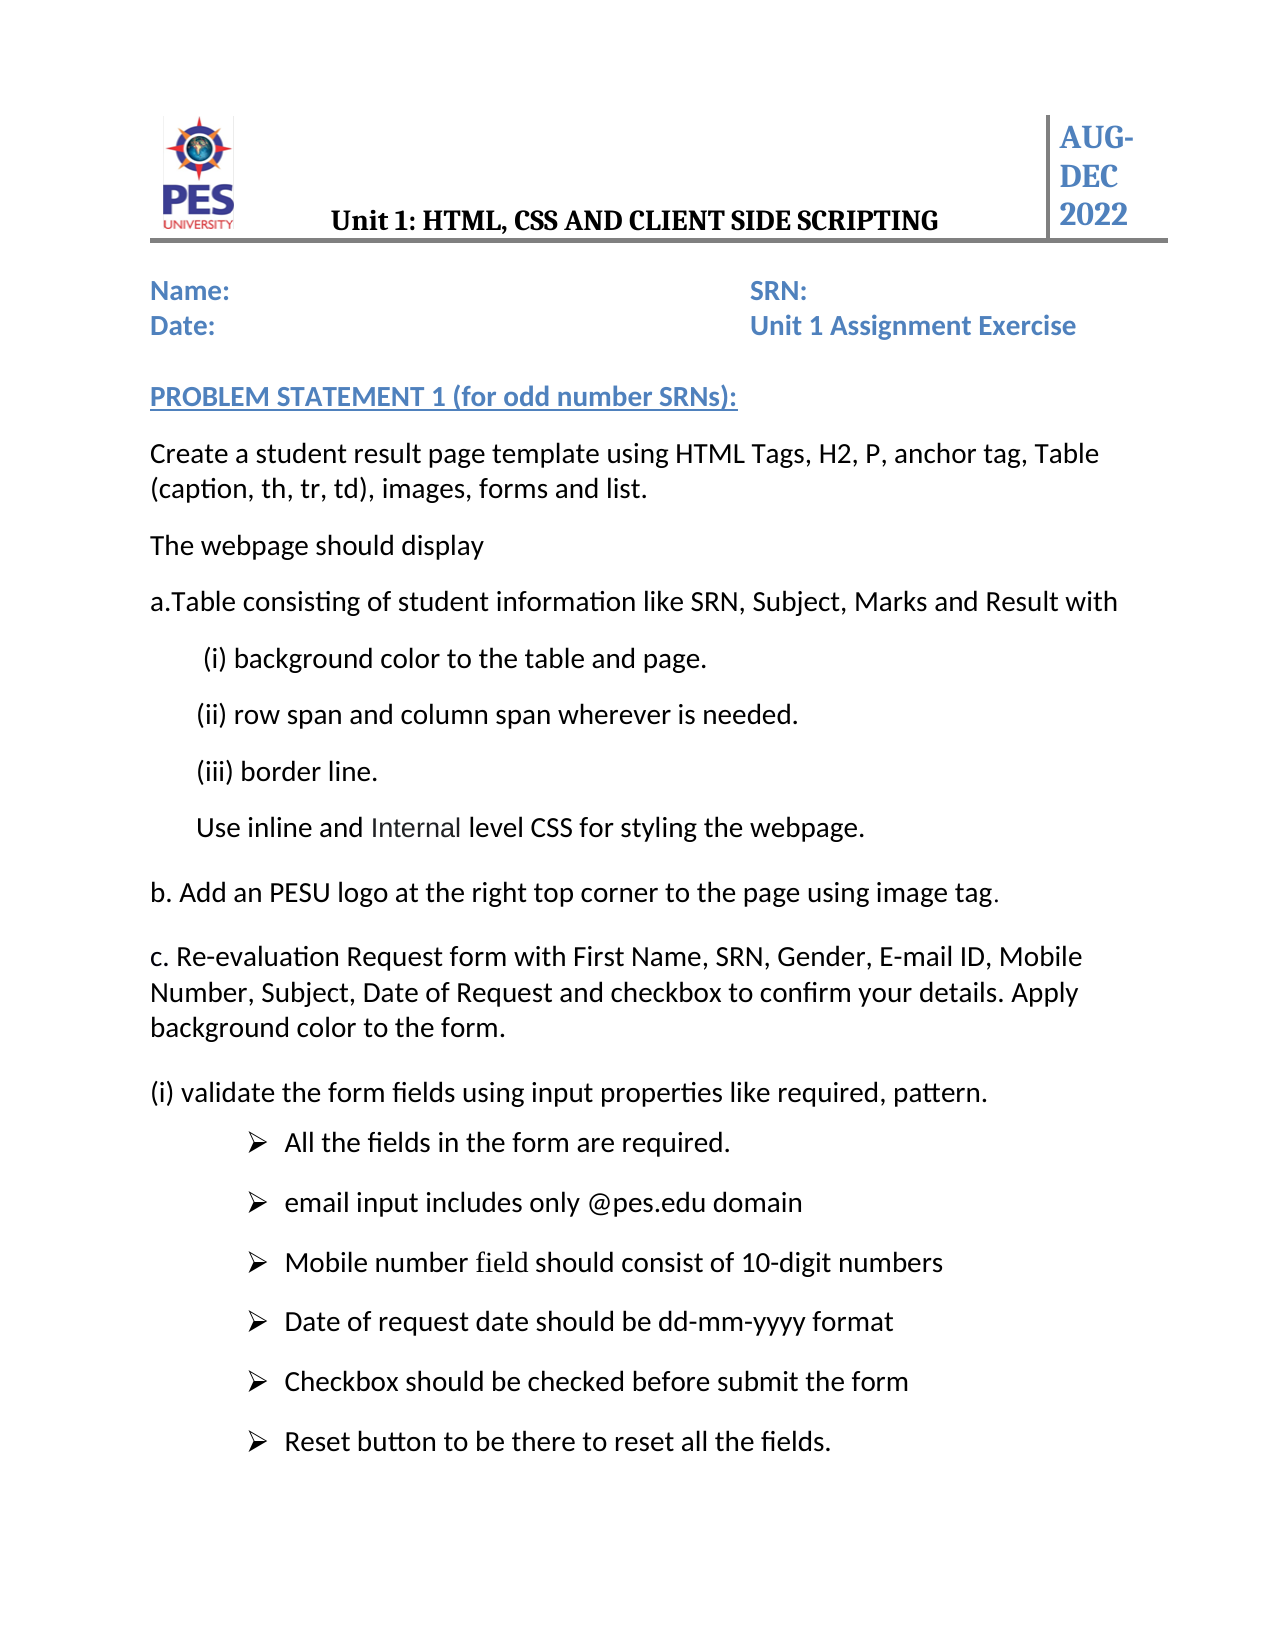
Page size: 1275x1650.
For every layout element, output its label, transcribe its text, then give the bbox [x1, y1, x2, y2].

subtitle The webpage should display [150, 527, 1125, 563]
list All the fields in the form are required. [247, 1109, 1125, 1169]
subtitle Create a student result page template using HTML Tags, H2, P, anchor tag, Table (caption, th, tr, td), images, forms and list. [150, 435, 1125, 506]
subtitle (ii) row span and column span wherever is needed. [150, 696, 1125, 732]
list email input includes only @pes.edu domain [247, 1169, 1125, 1229]
subtitle (i) background color to the table and page. [150, 640, 1125, 676]
text (i) validate the form fields using input properties like required, pattern. [150, 1074, 1125, 1109]
text b. Add an PESU logo at the right top corner to the page using image tag. [150, 874, 1125, 909]
list Reset button to be there to reset all the fields. [247, 1408, 1125, 1468]
text Date: Unit 1 Assignment Exercise [150, 307, 1125, 343]
list Mobile number field should consist of 10-digit numbers [247, 1229, 1125, 1289]
text c. Re-evaluation Request form with First Name, SRN, Gender, E-mail ID, Mobile Number, Subject, Date of Request and checkbox to confirm your details. Apply background color to the form. [150, 938, 1125, 1045]
subtitle Use inline and Internal level CSS for styling the webpage. [150, 809, 1125, 845]
text PROBLEM STATEMENT 1 (for odd number SRNs): [150, 378, 1125, 414]
picture [161, 114, 235, 231]
text Name: SRN: [150, 272, 1125, 307]
list Date of request date should be dd-mm-yyyy format [247, 1289, 1125, 1348]
subtitle (iii) border line. [150, 753, 1125, 788]
list Checkbox should be checked before submit the form [247, 1348, 1125, 1408]
subtitle a.Table consisting of student information like SRN, Subject, Marks and Result with [150, 583, 1125, 619]
